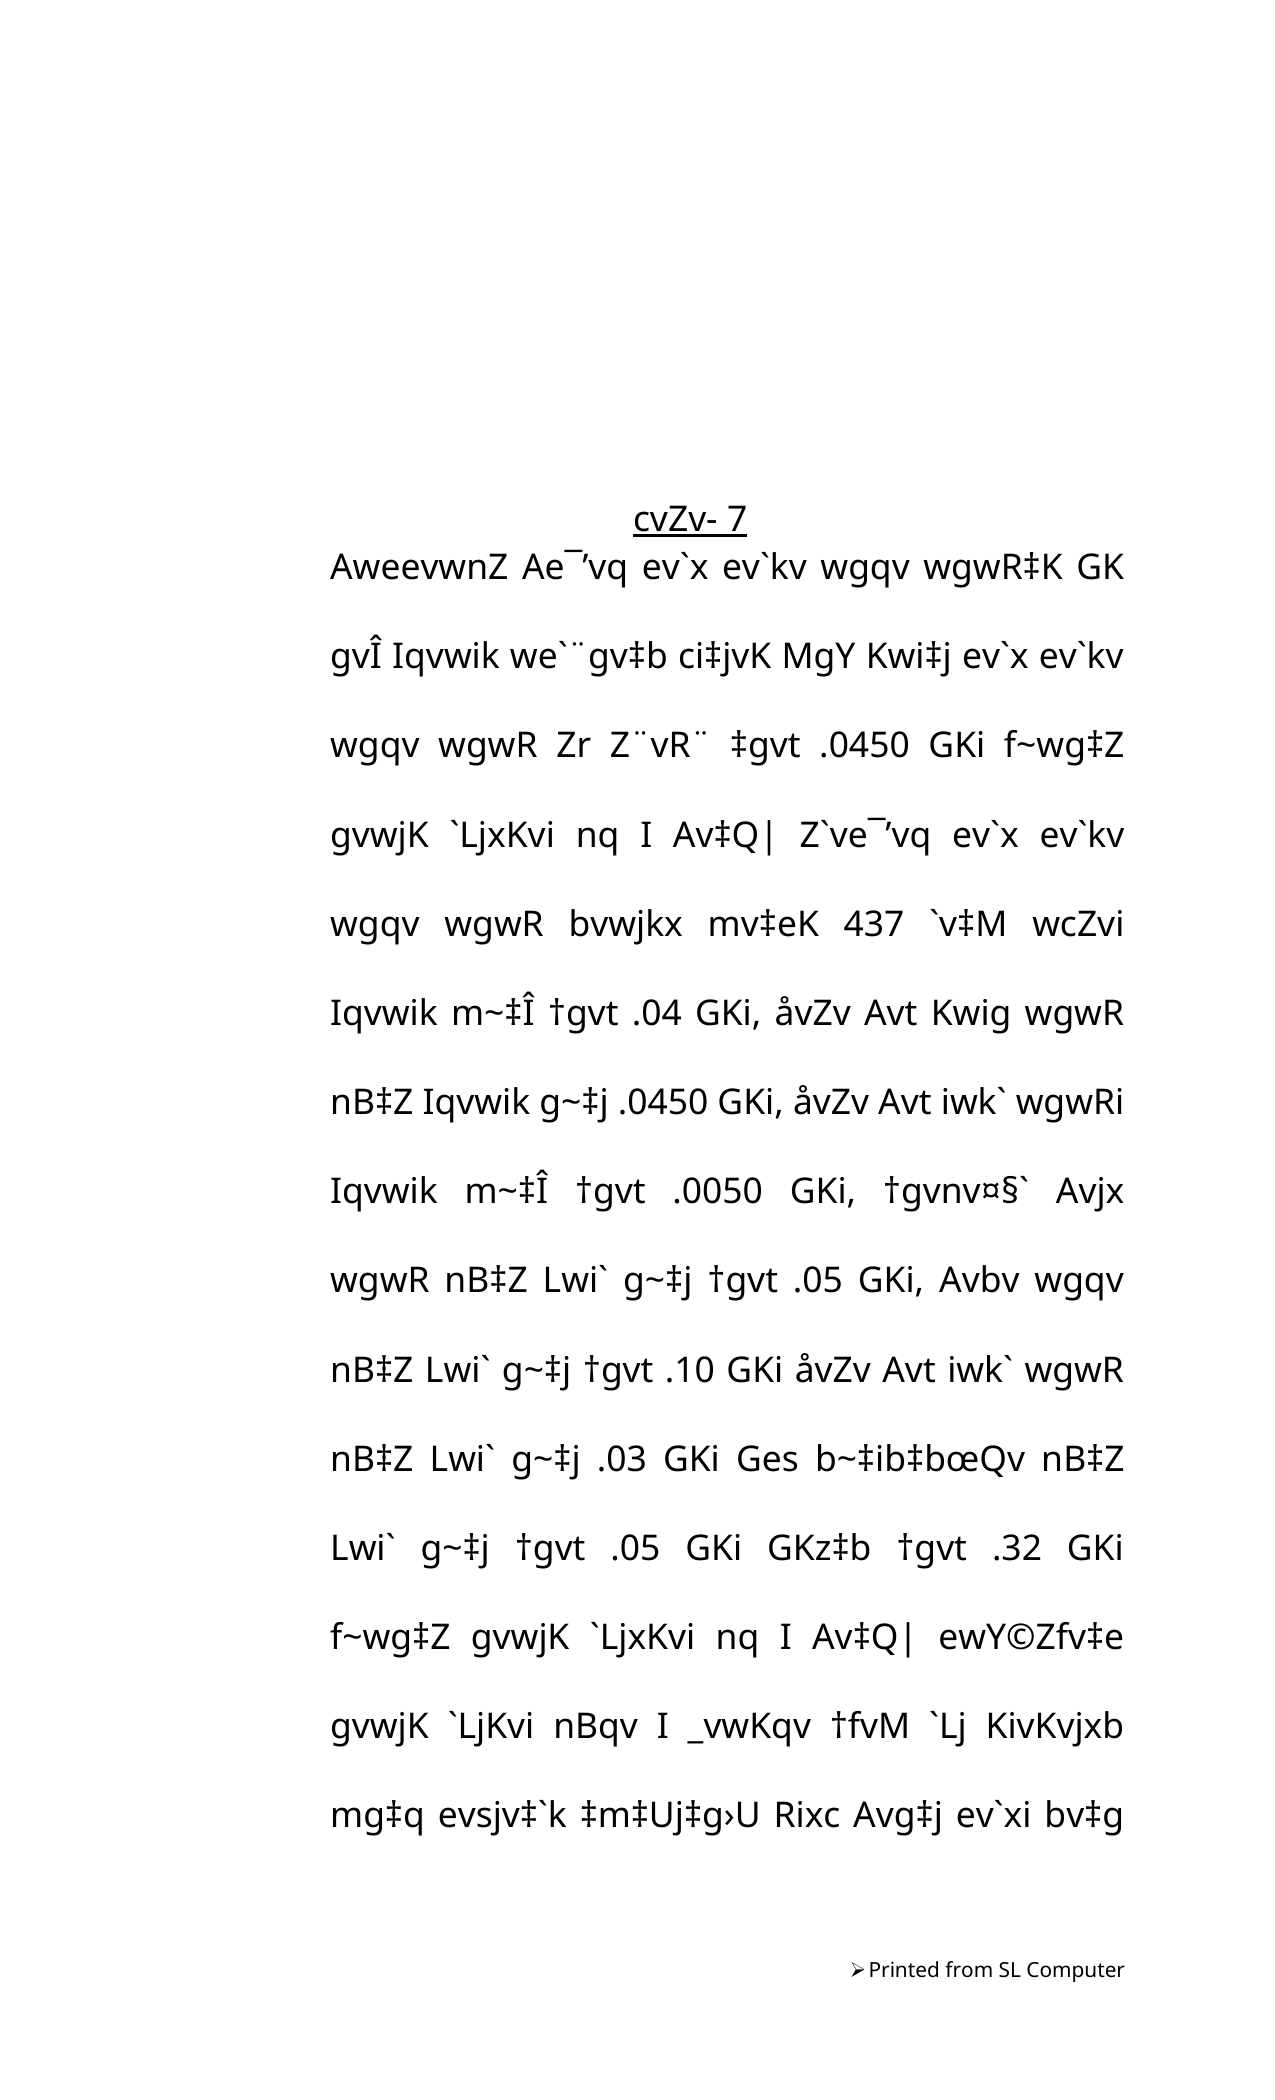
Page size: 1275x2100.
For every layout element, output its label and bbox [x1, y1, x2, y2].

list [292, 542, 1125, 1838]
